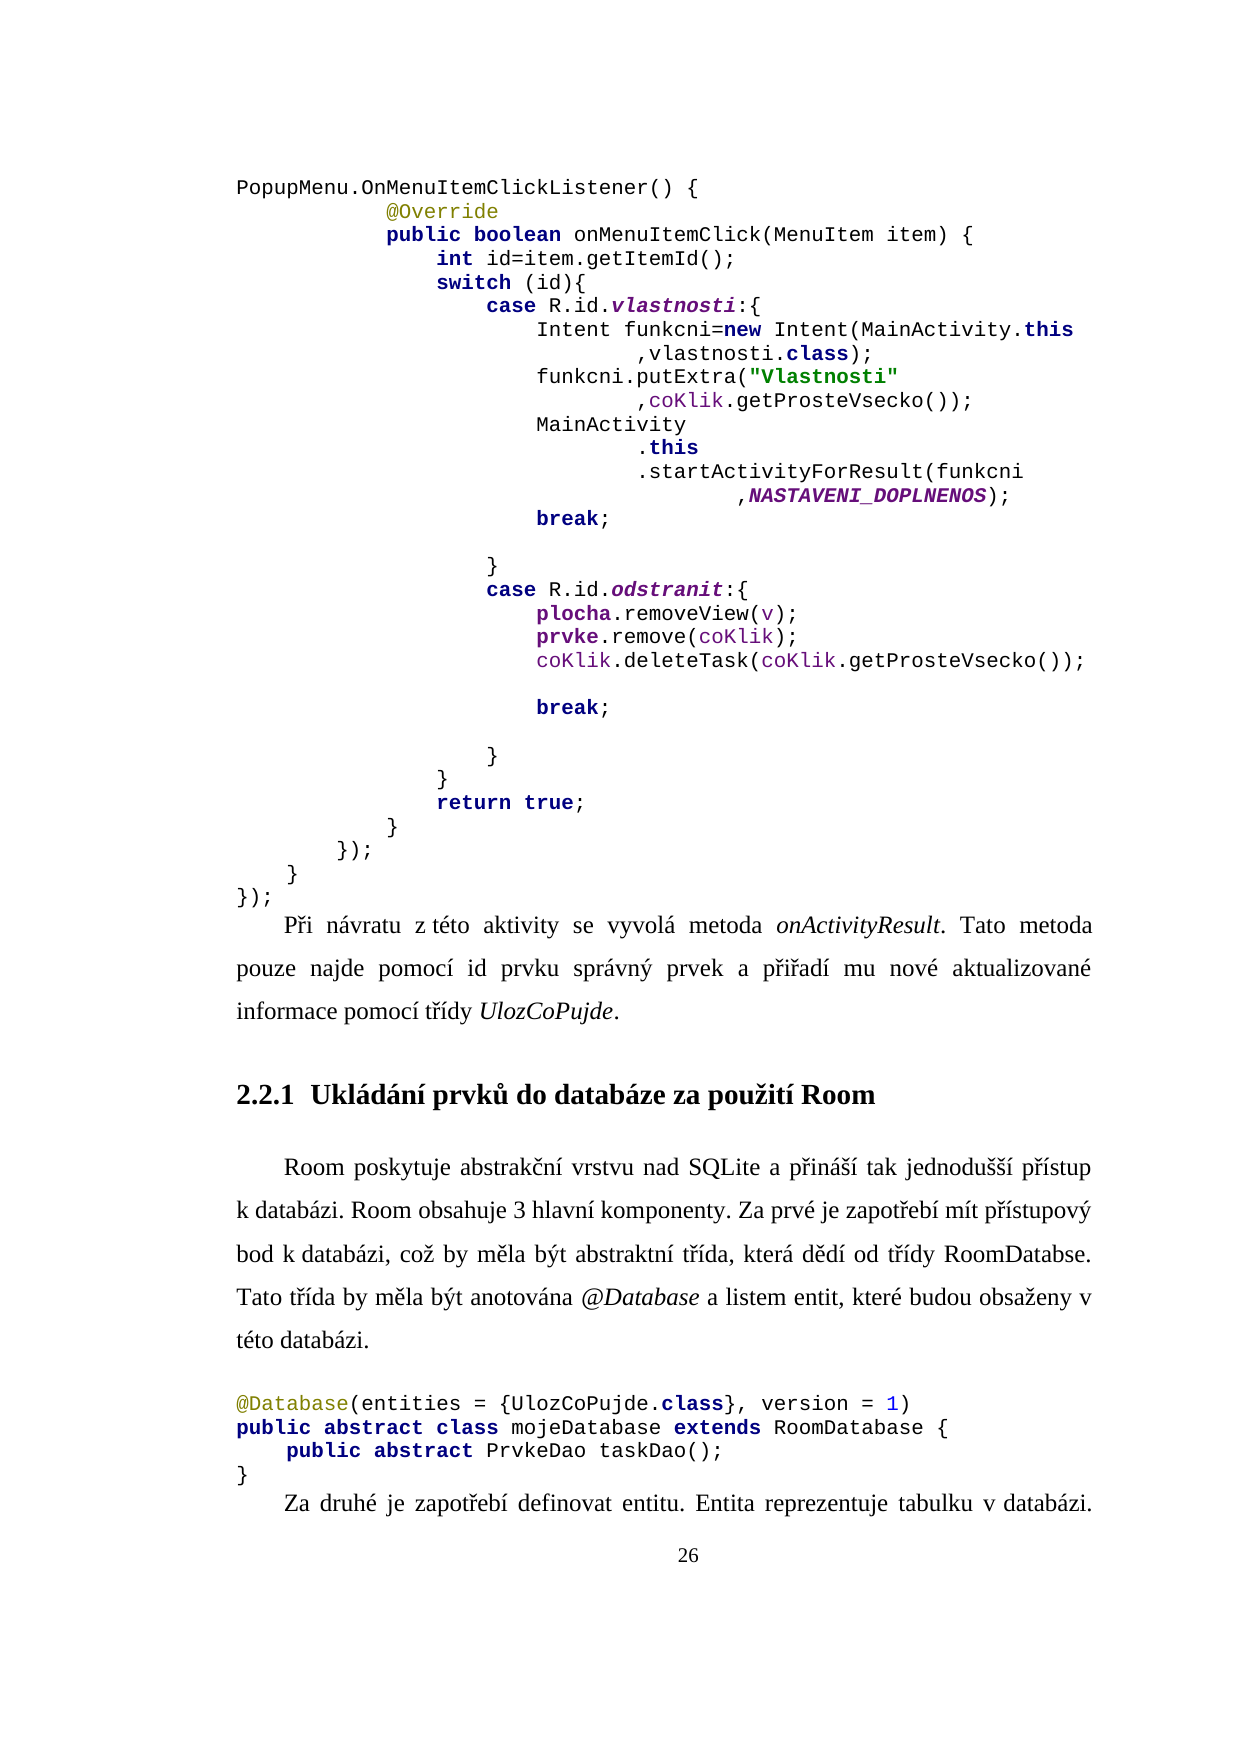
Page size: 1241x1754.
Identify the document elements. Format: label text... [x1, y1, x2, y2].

subtitle Ukládání prvků do databáze za použití Room [236, 1077, 1092, 1111]
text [236, 1488, 1092, 1516]
text Room poskytuje abstrakční vrstvu nad SQLite a přináší tak jednodušší přístup k databázi. Room obsahuje 3 hlavní komponenty. Za prvé je zapotřebí mít přístupový bod k databázi, což by měla být abstraktní třída, která dědí od třídy RoomDatabse. Tato třída by měla být anotována @Database a listem entit, které budou obsaženy v této databázi. [236, 1152, 1092, 1354]
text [236, 177, 1092, 910]
text @Database(entities = {UlozCoPujde.class}, version = 1) public abstract class mojeDatabase extends RoomDatabase { public abstract PrvkeDao taskDao(); } [236, 1393, 1092, 1488]
text Při návratu z této aktivity se vyvolá metoda onActivityResult. Tato metoda pouze najde pomocí id prvku správný prvek a přiřadí mu nové aktualizované informace pomocí třídy UlozCoPujde. [236, 910, 1092, 1025]
